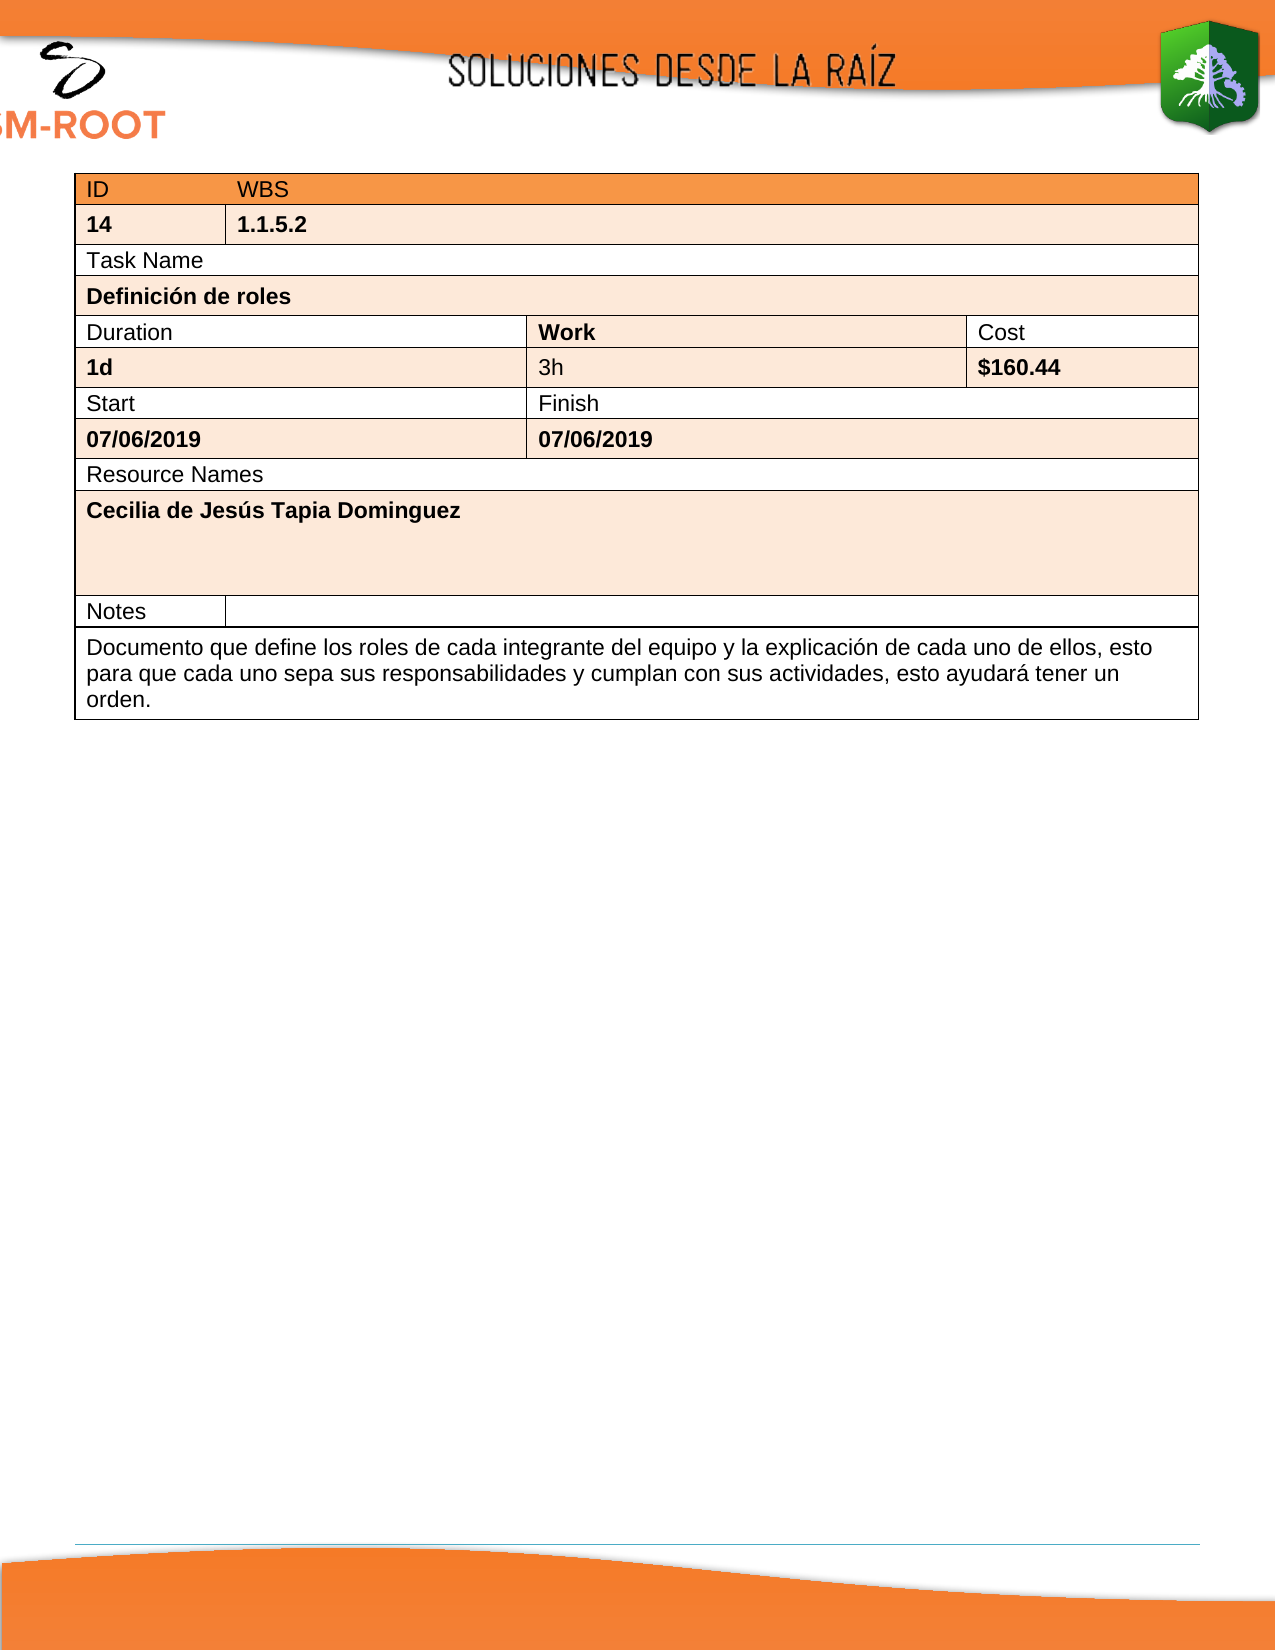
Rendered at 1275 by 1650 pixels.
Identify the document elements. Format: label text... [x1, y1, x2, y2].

table_cell Task Name [76, 245, 1198, 275]
table_cell Duration [76, 316, 526, 347]
table_header ID [76, 174, 226, 204]
table_cell Resource Names [76, 459, 1198, 490]
table_cell Notes [76, 596, 225, 626]
table_cell 1d [76, 348, 526, 387]
table_cell 3h [527, 348, 966, 387]
table_header WBS [226, 174, 1198, 204]
table_cell 07/06/2019 [76, 419, 526, 458]
table_cell $160.44 [967, 348, 1198, 387]
table_cell [226, 596, 1198, 626]
table_cell 14 [76, 205, 225, 244]
picture [1156, 17, 1261, 135]
table_cell Definición de roles [76, 276, 1198, 315]
table_cell Cost [967, 316, 1198, 347]
table_cell 1.1.5.2 [226, 205, 1198, 244]
table_cell Documento que define los roles de cada integrante del equipo y la explicación de cada uno de ellos, esto para que cada uno sepa sus responsabilidades y cumplan con sus actividades, esto ayudará tener un orden. [76, 628, 1198, 719]
table_cell Work [527, 316, 966, 347]
table_cell Start [76, 388, 526, 418]
picture [0, 39, 167, 148]
table_cell Finish [527, 388, 1198, 418]
table_cell 07/06/2019 [527, 419, 1198, 458]
table_cell Cecilia de Jesús Tapia Dominguez [76, 491, 1198, 595]
